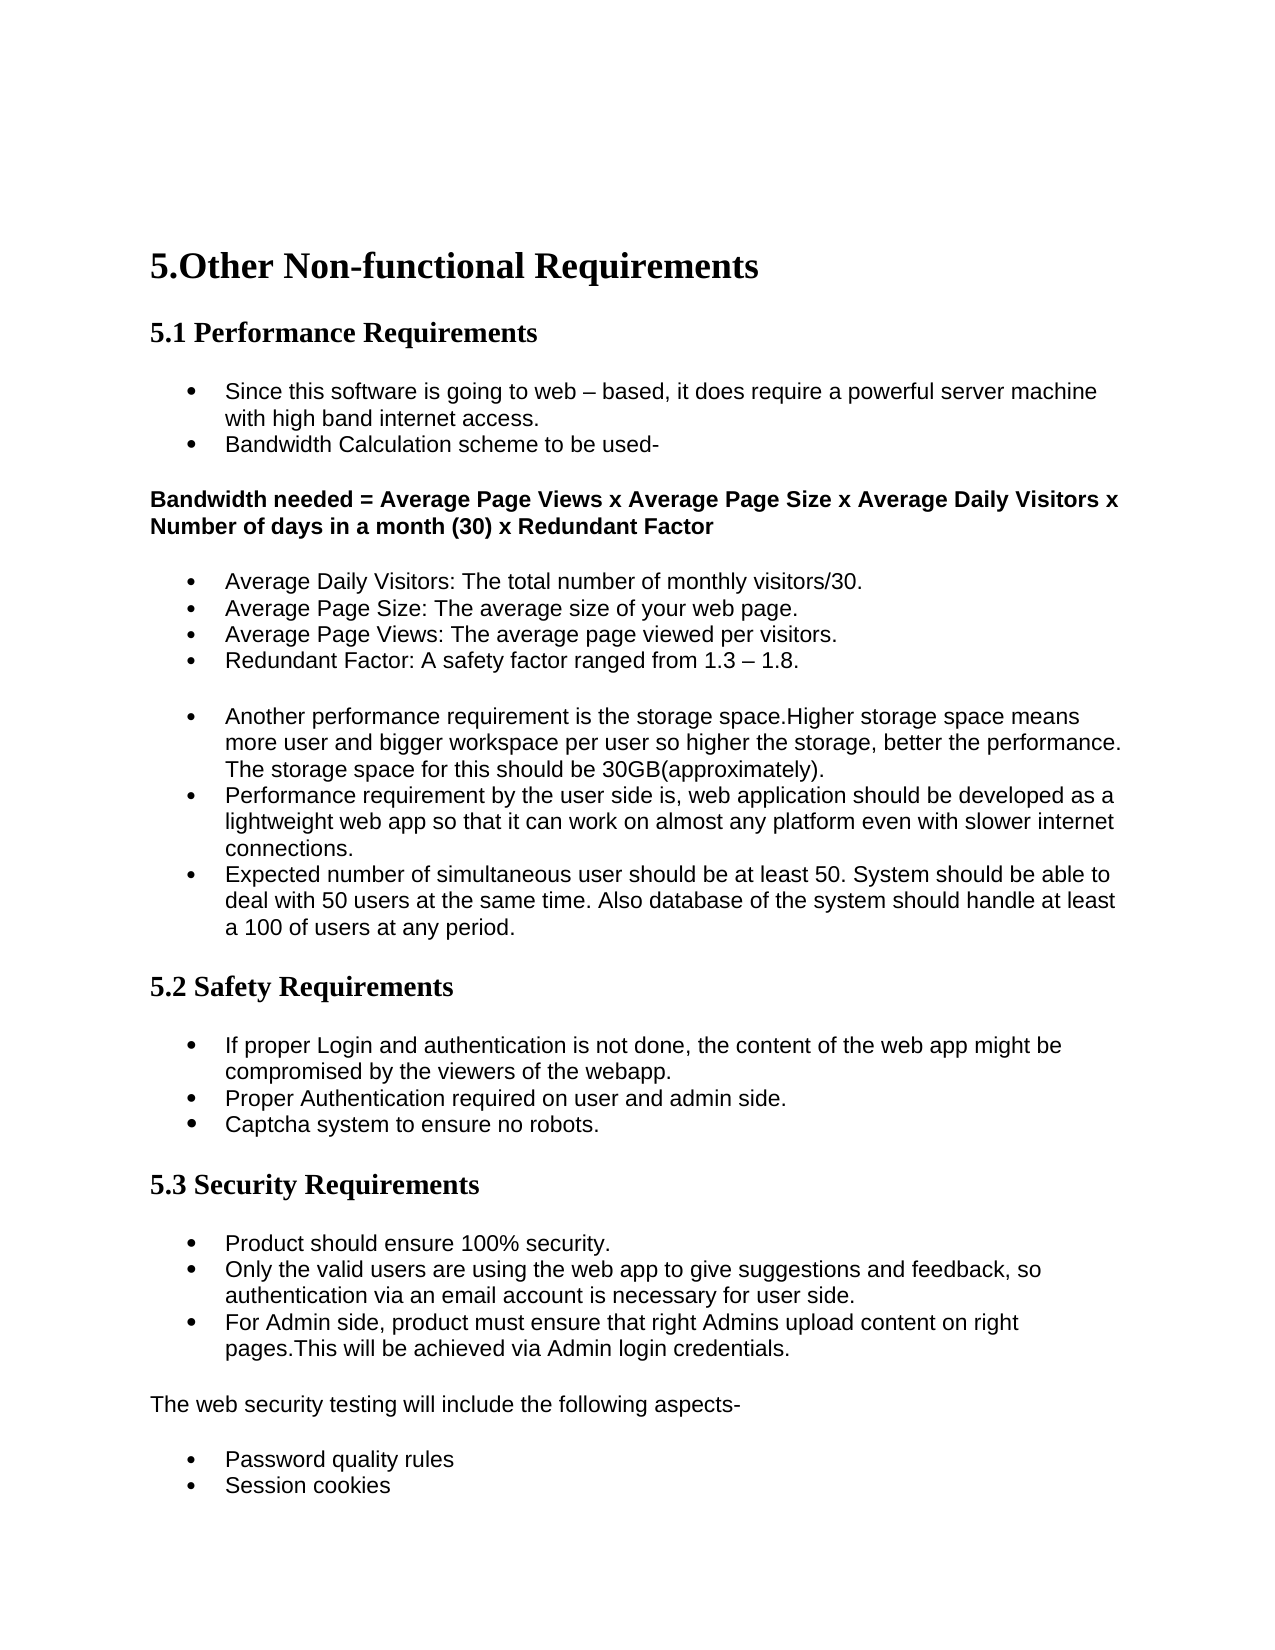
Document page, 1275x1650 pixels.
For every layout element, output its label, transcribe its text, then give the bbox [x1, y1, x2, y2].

list Expected number of simultaneous user should be at least 50. System should be able to deal with 50 users at the same time. Also database of the system should handle at least a 100 of users at any period. [187, 861, 1125, 940]
list For Admin side, product must ensure that right Admins upload content on right pages.This will be achieved via Admin login credentials. [187, 1309, 1125, 1361]
list If proper Login and authentication is not done, the content of the web app might be compromised by the viewers of the webapp. [187, 1032, 1125, 1084]
text 5.Other Non-functional Requirements [150, 243, 1125, 286]
list Performance requirement by the user side is, web application should be developed as a lightweight web app so that it can work on almost any platform even with slower internet connections. [187, 782, 1125, 861]
list Password quality rules [187, 1446, 1125, 1472]
list Since this software is going to web – based, it does require a powerful server machine with high band internet access. [187, 378, 1125, 431]
list Captcha system to ensure no robots. [187, 1111, 1125, 1138]
list Another performance requirement is the storage space.Higher storage space means more user and bigger workspace per user so higher the storage, better the performance. [187, 703, 1125, 756]
text 5.2 Safety Requirements [150, 969, 1125, 1003]
list Average Page Size: The average size of your web page. [187, 594, 1125, 621]
text Bandwidth needed = Average Page Views x Average Page Size x Average Daily Visitors x Number of days in a month (30) x Redundant Factor [150, 486, 1125, 539]
list Session cookies [187, 1472, 1125, 1499]
list Proper Authentication required on user and admin side. [187, 1084, 1125, 1111]
list Bandwidth Calculation scheme to be used- [187, 431, 1125, 457]
list Redundant Factor: A safety factor ranged from 1.3 – 1.8. [187, 647, 1125, 674]
list Average Daily Visitors: The total number of monthly visitors/30. [187, 568, 1125, 594]
text The web security testing will include the following aspects- [150, 1391, 1125, 1417]
text 5.1 Performance Requirements [150, 315, 1125, 349]
list Only the valid users are using the web app to give suggestions and feedback, so authentication via an email account is necessary for user side. [187, 1256, 1125, 1309]
list Product should ensure 100% security. [187, 1230, 1125, 1256]
text 5.3 Security Requirements [150, 1167, 1125, 1201]
list Average Page Views: The average page viewed per visitors. [187, 621, 1125, 647]
list The storage space for this should be 30GB(approximately). [225, 756, 1125, 782]
